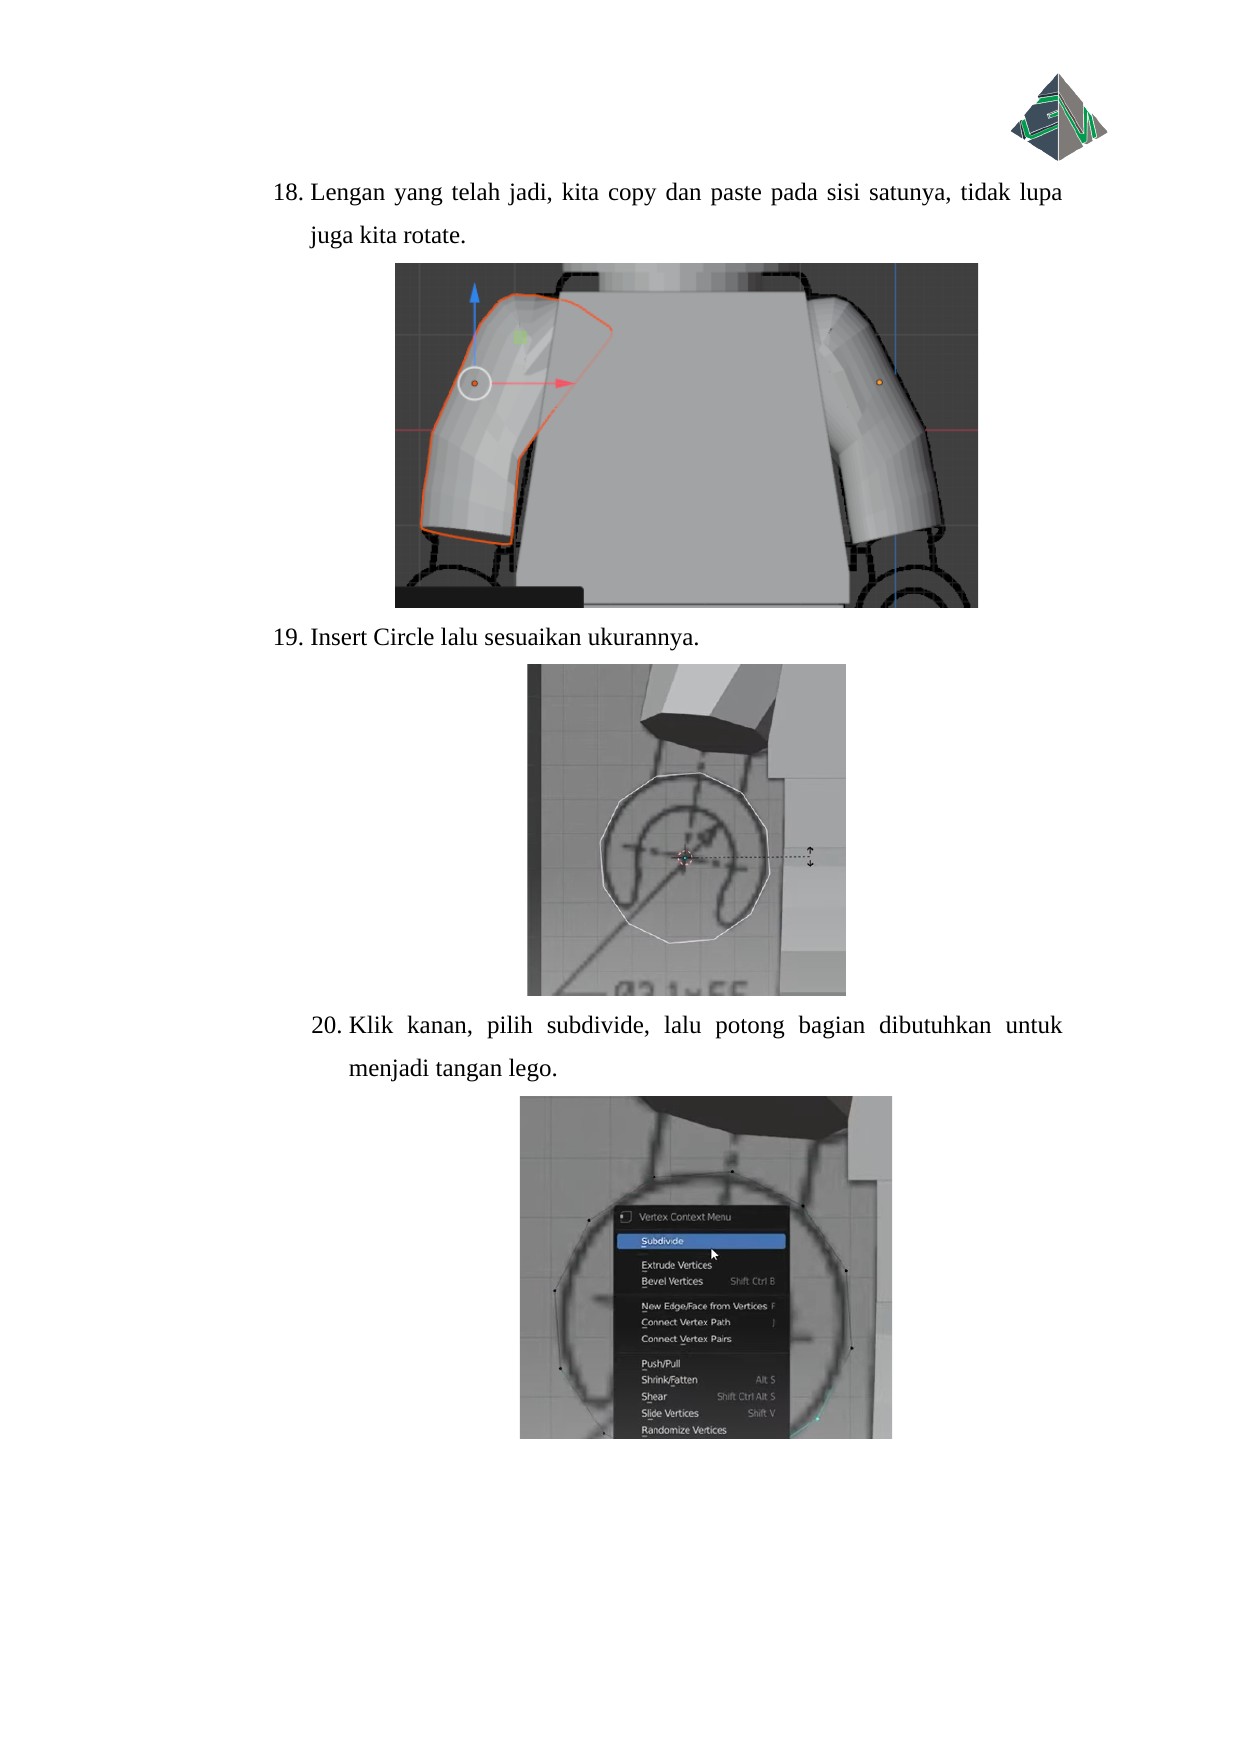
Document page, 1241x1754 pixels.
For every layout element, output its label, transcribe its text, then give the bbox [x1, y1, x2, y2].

picture [527, 664, 846, 996]
picture [1010, 73, 1108, 161]
list Insert Circle lalu sesuaikan ukurannya. [273, 622, 1063, 650]
picture [519, 1096, 893, 1439]
list Klik kanan, pilih subdivide, lalu potong bagian dibutuhkan untuk menjadi tangan lego. [311, 1010, 1063, 1082]
list Lengan yang telah jadi, kita copy dan paste pada sisi satunya, tidak lupa juga kita rotate. [273, 177, 1063, 249]
picture [395, 263, 979, 608]
